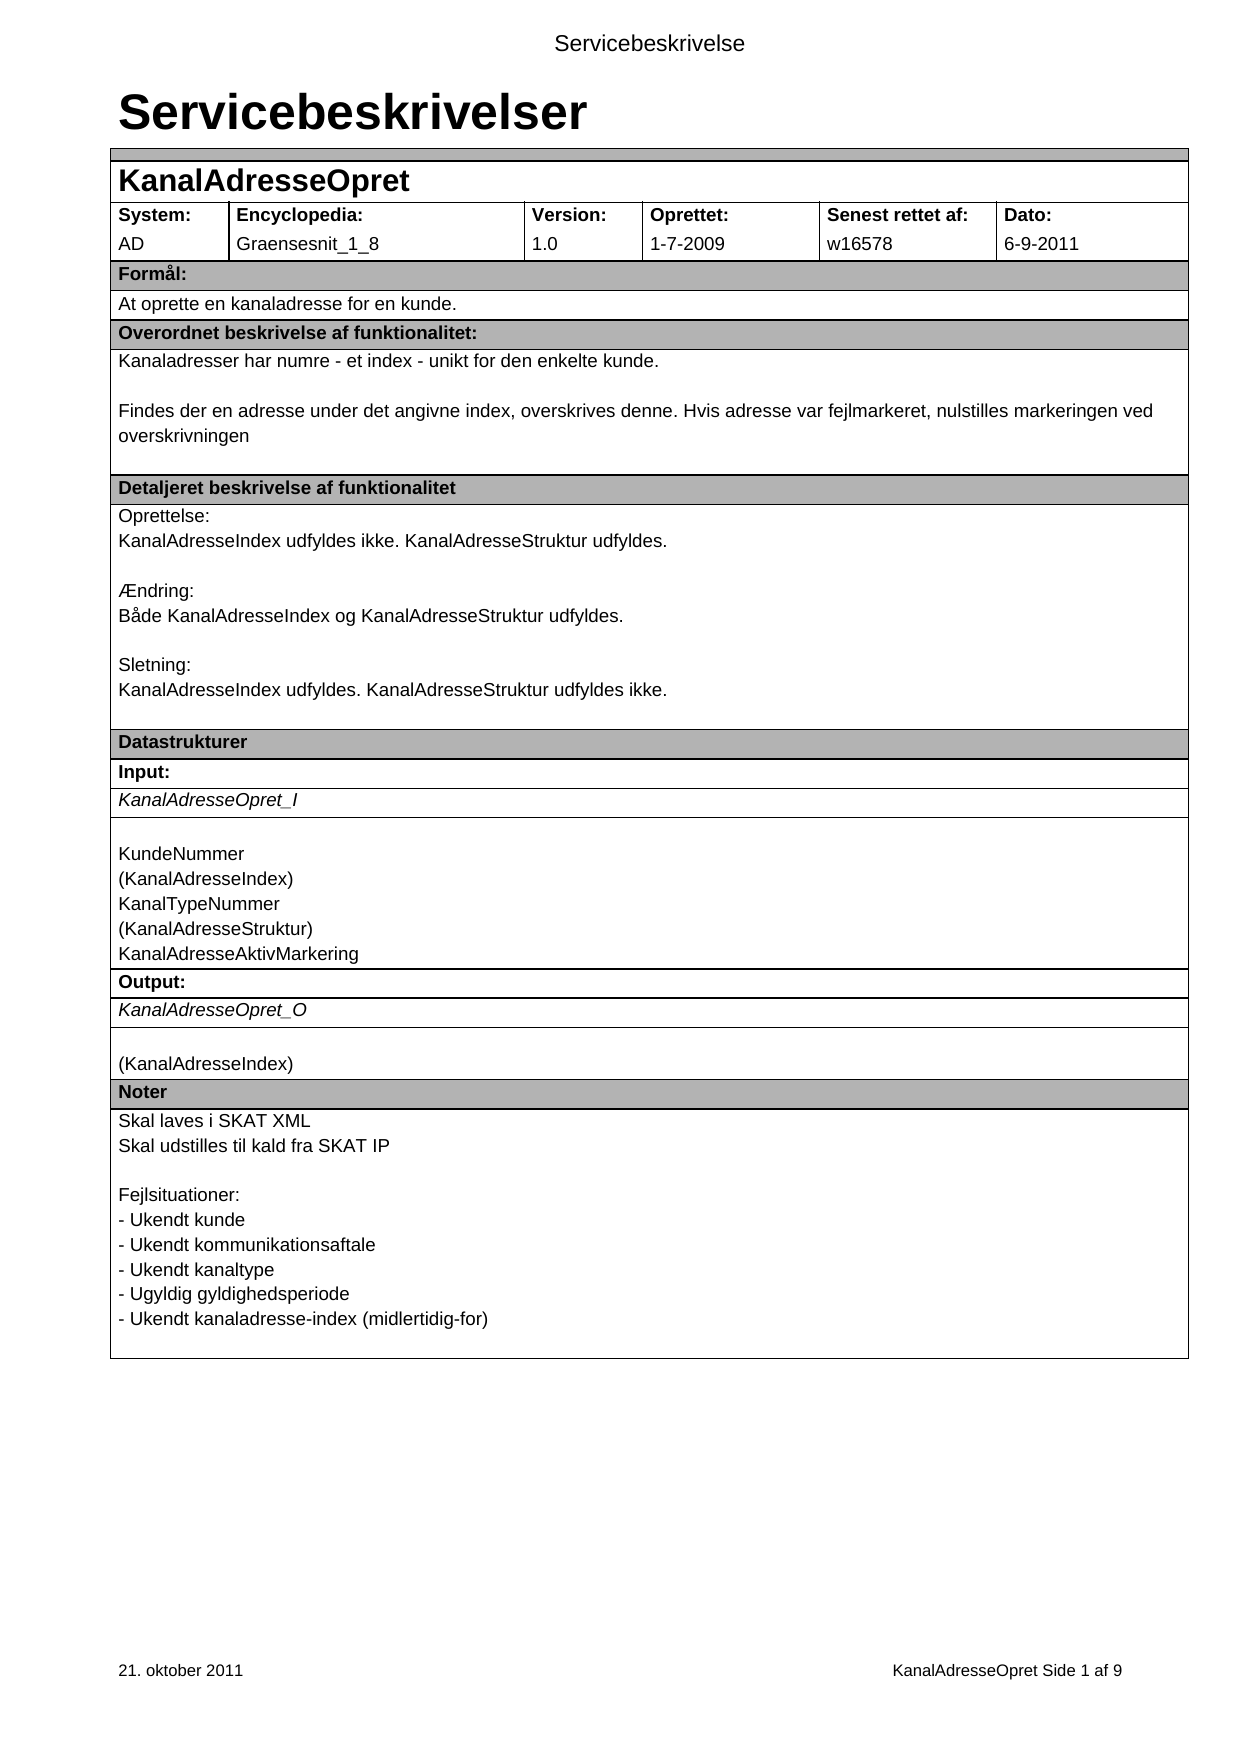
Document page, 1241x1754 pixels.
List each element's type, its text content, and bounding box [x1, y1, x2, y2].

table_cell Input: [111, 760, 1188, 787]
table_cell Output: [111, 970, 1188, 997]
table_cell Noter [111, 1080, 1188, 1108]
table_cell 1.0 [525, 231, 642, 260]
table_cell Graensesnit_1_8 [230, 231, 524, 260]
table_cell AD [111, 231, 228, 260]
table_cell (KanalAdresseIndex) [111, 1028, 1188, 1078]
table_cell Oprettet: [643, 203, 819, 231]
table_cell Skal laves i SKAT XML Skal udstilles til kald fra SKAT IP Fejlsituationer: - Ukendt kunde - Ukendt kommunikationsaftale - Ukendt kanaltype - Ugyldig gyldighedsperiode - Ukendt kanaladresse-index (midlertidig-for) [111, 1110, 1188, 1357]
table_cell At oprette en kanaladresse for en kunde. [111, 291, 1188, 319]
table_header [111, 149, 1188, 160]
table_cell System: [111, 203, 228, 231]
table_cell Kanaladresser har numre - et index - unikt for den enkelte kunde. Findes der en adresse under det angivne index, overskrives denne. Hvis adresse var fejlmarkeret, nulstilles markeringen ved overskrivningen [111, 350, 1188, 474]
table_cell Overordnet beskrivelse af funktionalitet: [111, 321, 1188, 349]
text Servicebeskrivelser [118, 82, 1181, 140]
table_cell Datastrukturer [111, 730, 1188, 758]
table_cell 1-7-2009 [643, 231, 819, 260]
table_cell KanalAdresseOpret [111, 162, 1188, 201]
table_cell KundeNummer (KanalAdresseIndex) KanalTypeNummer (KanalAdresseStruktur) KanalAdresseAktivMarkering [111, 818, 1188, 968]
table_cell Senest rettet af: [820, 203, 996, 231]
table_cell Dato: [997, 203, 1188, 231]
table_cell KanalAdresseOpret_I [111, 789, 1188, 817]
table_cell 6-9-2011 [997, 231, 1188, 260]
table_cell Version: [525, 203, 642, 231]
table_cell Oprettelse: KanalAdresseIndex udfyldes ikke. KanalAdresseStruktur udfyldes. Ændring: Både KanalAdresseIndex og KanalAdresseStruktur udfyldes. Sletning: KanalAdresseIndex udfyldes. KanalAdresseStruktur udfyldes ikke. [111, 505, 1188, 728]
table_cell Encyclopedia: [230, 203, 524, 231]
table_cell Detaljeret beskrivelse af funktionalitet [111, 476, 1188, 504]
table_cell Formål: [111, 262, 1188, 290]
table_cell KanalAdresseOpret_O [111, 999, 1188, 1027]
table_cell w16578 [820, 231, 996, 260]
